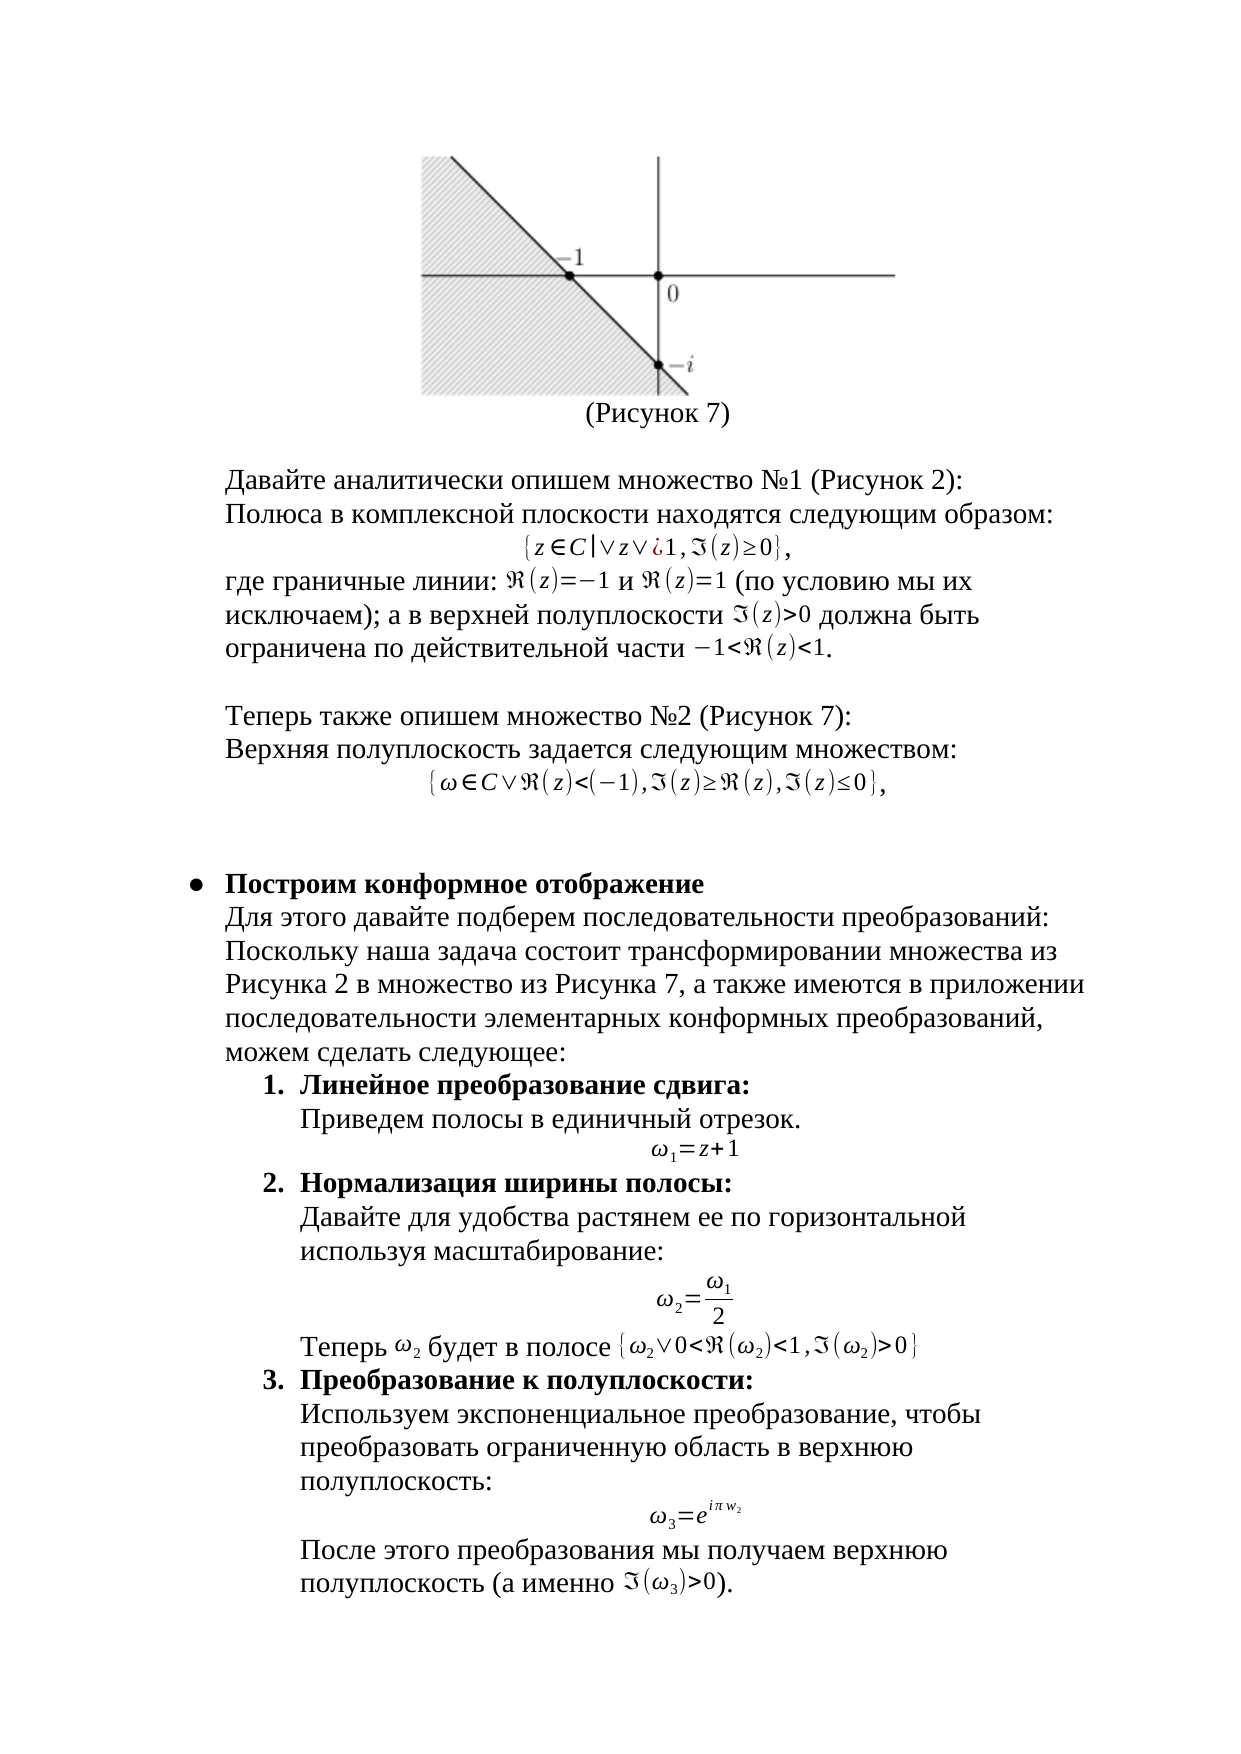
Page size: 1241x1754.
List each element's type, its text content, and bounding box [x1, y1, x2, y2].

text Для этого давайте подберем последовательности преобразований: [225, 899, 1090, 933]
text Используем экспоненциальное преобразование, чтобы преобразовать ограниченную область в верхнюю полуплоскость: [300, 1396, 1090, 1497]
text Давайте для удобства растянем ее по горизонтальной используя масштабирование: [300, 1199, 1090, 1266]
text Теперь будет в полосе [300, 1329, 1090, 1362]
list Преобразование к полуплоскости: [262, 1362, 1090, 1396]
text (Рисунок 7) [225, 395, 1090, 429]
list Линейное преобразование сдвига: [262, 1067, 1090, 1101]
text После этого преобразования мы получаем верхнюю полуплоскость (а именно ). [300, 1532, 1090, 1599]
text Приведем полосы в единичный отрезок. [300, 1101, 1090, 1134]
text , [225, 765, 1090, 799]
list Нормализация ширины полосы: [262, 1166, 1090, 1199]
text Давайте аналитически опишем множество №1 (Рисунок 2): [225, 462, 1090, 496]
text , [225, 529, 1090, 563]
text где граничные линии: и (по условию мы их исключаем); а в верхней полуплоскости должна быть ограничена по действительной части . [225, 563, 1090, 664]
text Верхняя полуплоскость задается следующим множеством: [225, 731, 1090, 765]
list Построим конформное отображение [187, 866, 1090, 899]
picture [418, 150, 897, 396]
text Поскольку наша задача состоит трансформировании множества из Рисунка 2 в множество из Рисунка 7, а также имеются в приложении последовательности элементарных конформных преобразований, можем сделать следующее: [225, 933, 1090, 1067]
text Полюса в комплексной плоскости находятся следующим образом: [225, 496, 1090, 529]
text Теперь также опишем множество №2 (Рисунок 7): [225, 698, 1090, 731]
